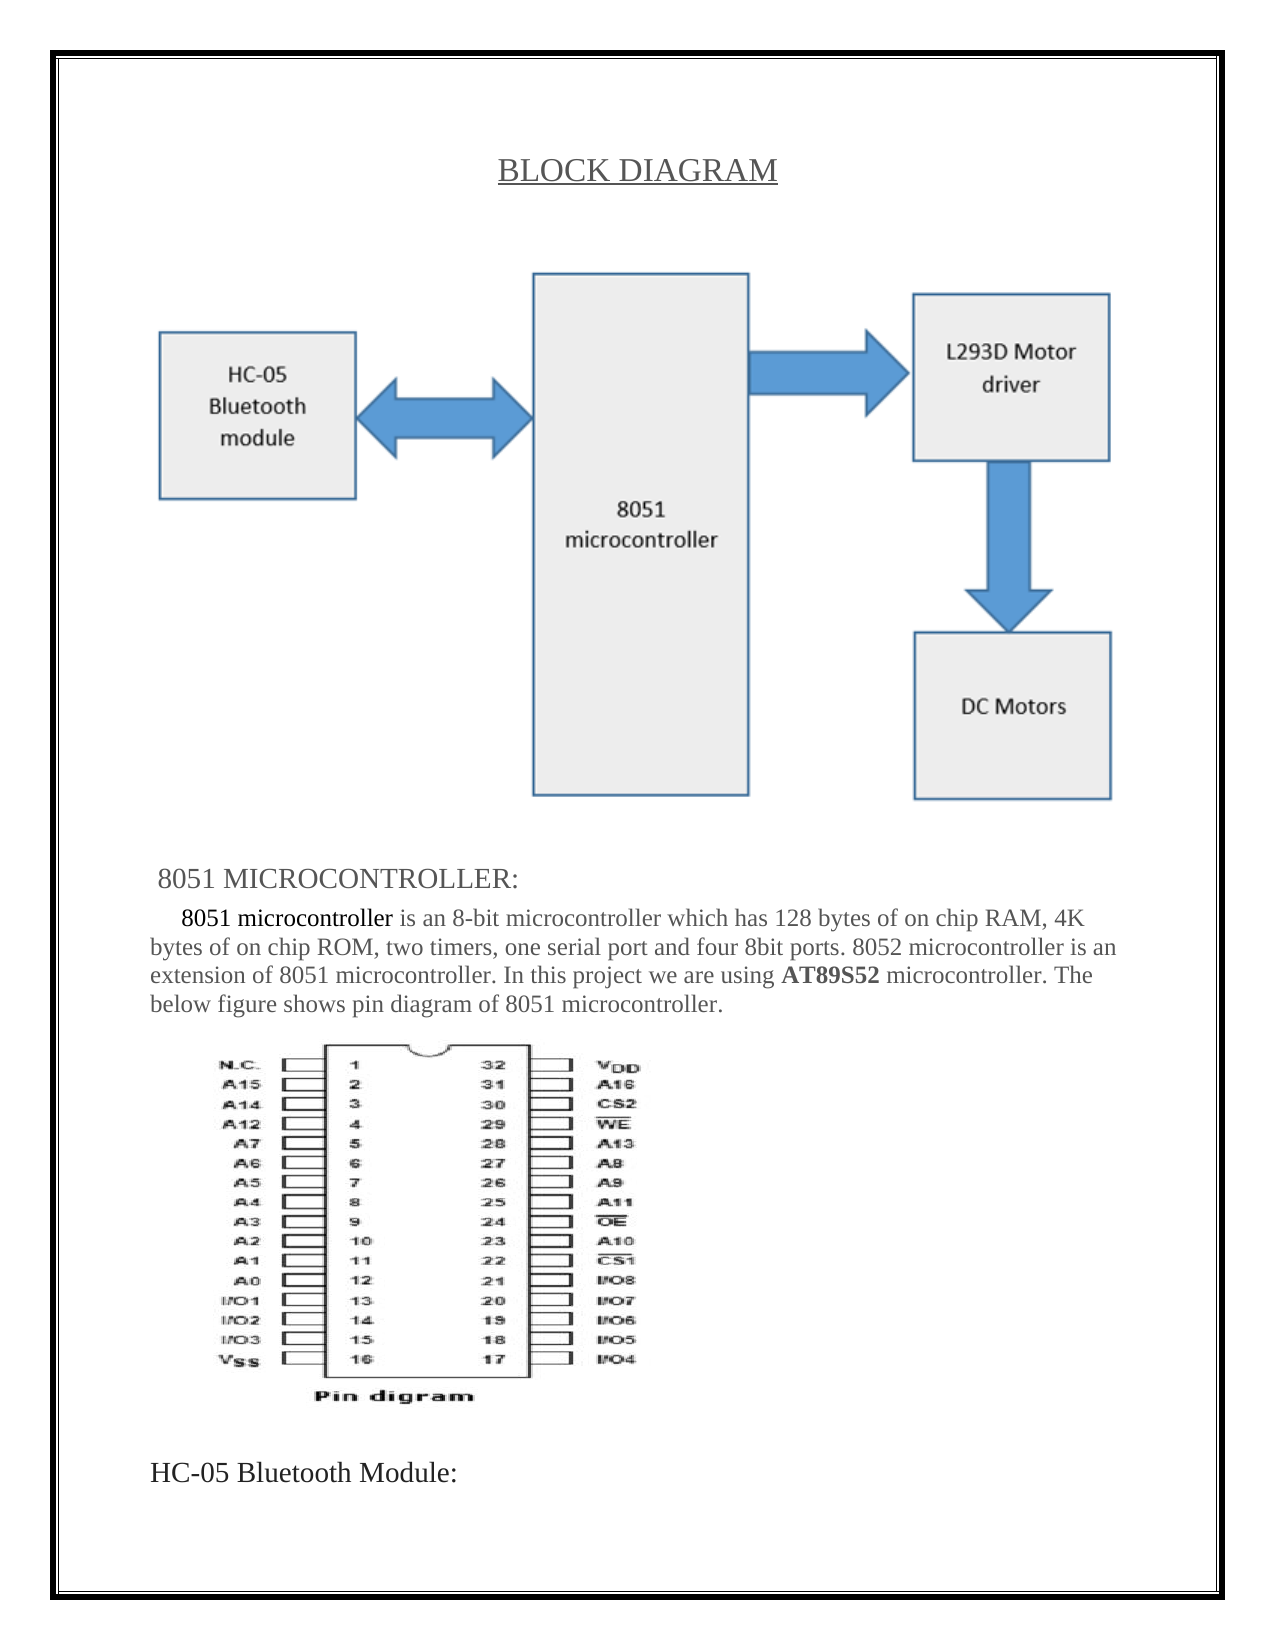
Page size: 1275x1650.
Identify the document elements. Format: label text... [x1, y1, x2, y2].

text 8051 microcontroller is an 8-bit microcontroller which has 128 bytes of on chip RAM, 4K bytes of on chip ROM, two timers, one serial port and four 8bit ports. 8052 microcontroller is an extension of 8051 microcontroller. In this project we are using AT89S52 microcontroller. The below figure shows pin diagram of 8051 microcontroller. [150, 903, 1125, 1018]
picture [150, 265, 1125, 812]
text 8051 MICROCONTROLLER: [150, 862, 1125, 895]
picture [200, 1025, 691, 1425]
text BLOCK DIAGRAM [150, 150, 1125, 188]
text HC-05 Bluetooth Module: [150, 1456, 1125, 1489]
